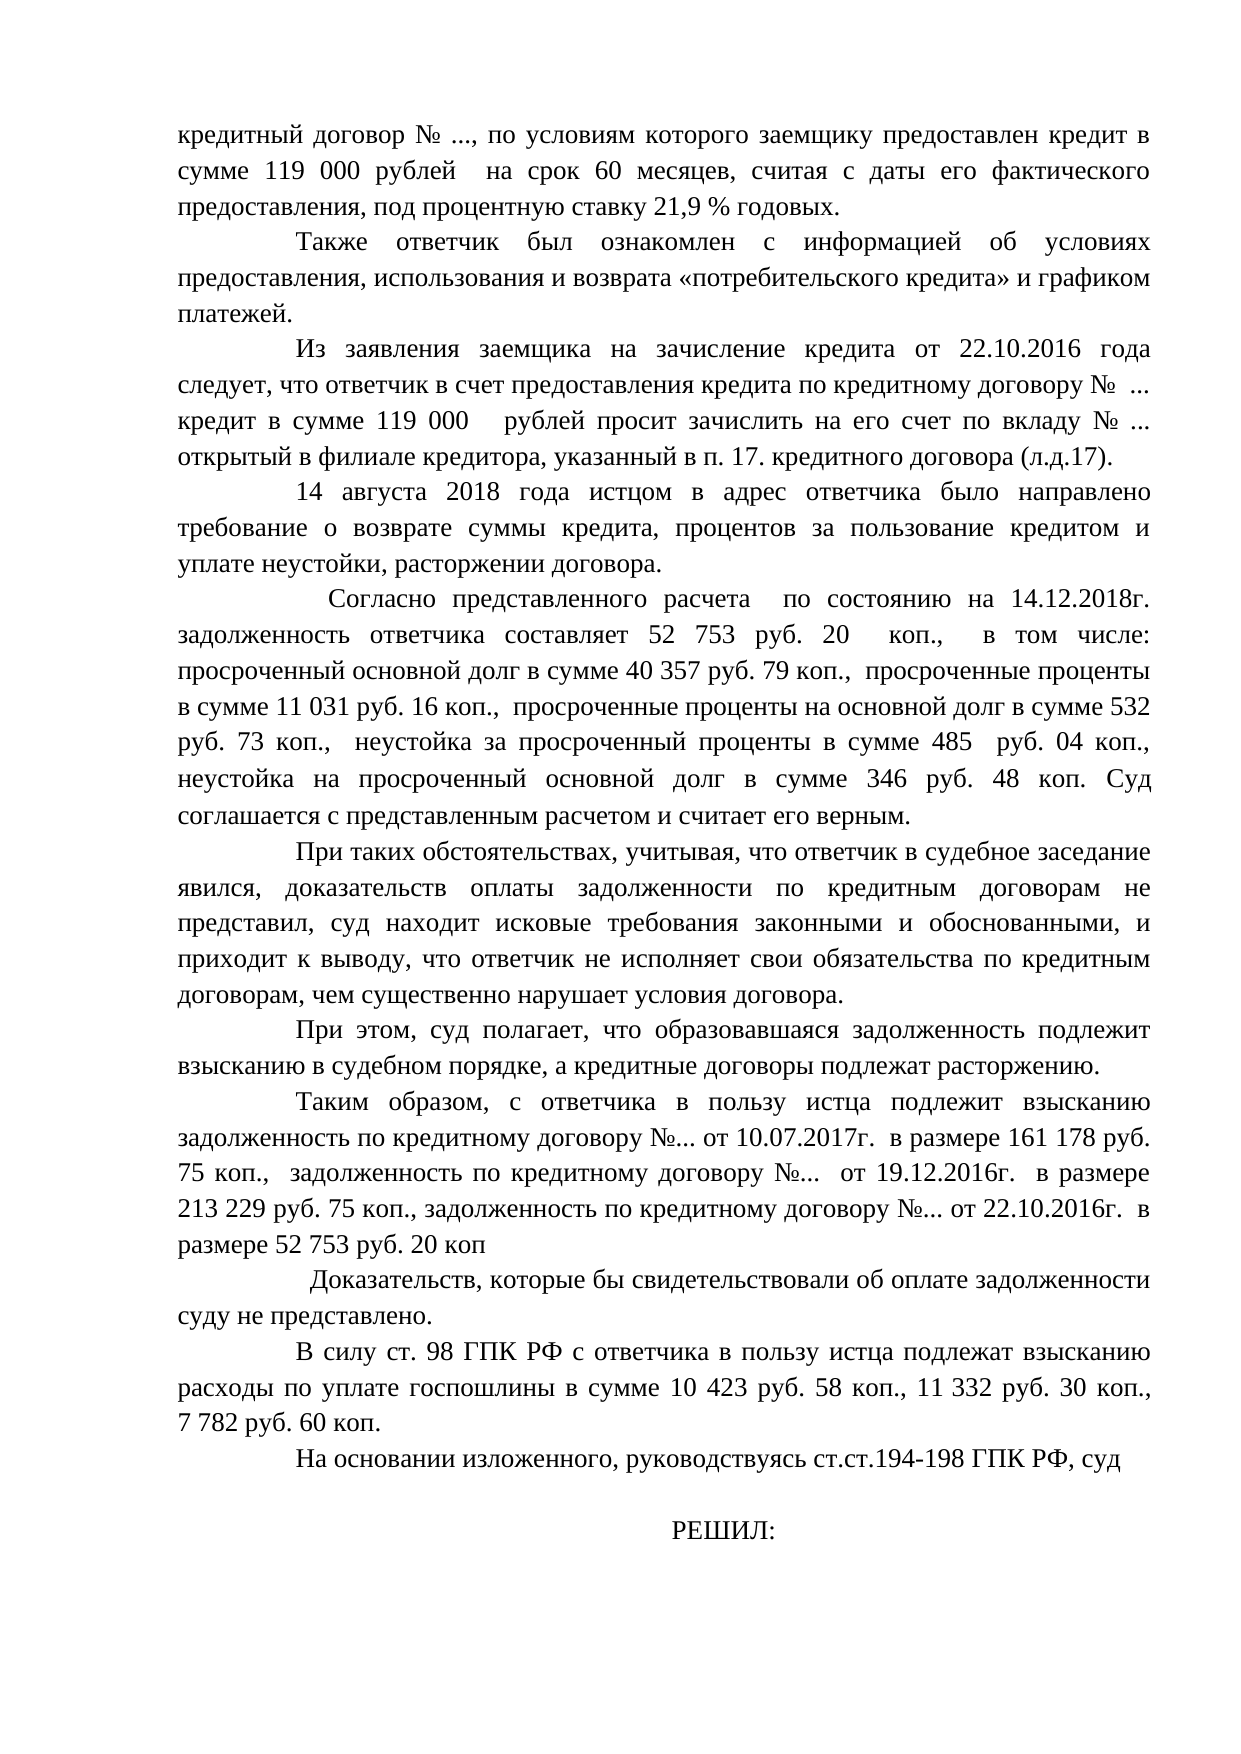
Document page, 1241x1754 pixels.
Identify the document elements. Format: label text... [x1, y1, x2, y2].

text Согласно представленного расчета по состоянию на 14.12.2018г. задолженность ответчика составляет 52 753 руб. 20 коп., в том числе: просроченный основной долг в сумме 40 357 руб. 79 коп., просроченные проценты в сумме 11 031 руб. 16 коп., просроченные проценты на основной долг в сумме 532 руб. 73 коп., неустойка за просроченный проценты в сумме 485 руб. 04 коп., неустойка на просроченный основной долг в сумме 346 руб. 48 коп. Суд соглашается с представленным расчетом и считает его верным. [177, 583, 1152, 830]
text Также ответчик был ознакомлен с информацией об условиях предоставления, использования и возврата «потребительского кредита» и графиком платежей. [177, 225, 1152, 328]
text Таким образом, с ответчика в пользу истца подлежит взысканию задолженность по кредитному договору №... от 10.07.2017г. в размере 161 178 руб. 75 коп., задолженность по кредитному договору №... от 19.12.2016г. в размере 213 229 руб. 75 коп., задолженность по кредитному договору №... от 22.10.2016г. в размере 52 753 руб. 20 коп [177, 1085, 1152, 1259]
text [177, 118, 1152, 221]
text Из заявления заемщика на зачисление кредита от 22.10.2016 года следует, что ответчик в счет предоставления кредита по кредитному договору № ... кредит в сумме 119 000 рублей просит зачислить на его счет по вкладу № ... открытый в филиале кредитора, указанный в п. 17. кредитного договора (л.д.17). [177, 332, 1152, 471]
text РЕШИЛ: [177, 1514, 1152, 1545]
text При этом, суд полагает, что образовавшаяся задолженность подлежит взысканию в судебном порядке, а кредитные договоры подлежат расторжению. [177, 1013, 1152, 1080]
text На основании изложенного, руководствуясь ст.ст.194-198 ГПК РФ, суд [177, 1442, 1152, 1473]
text В силу ст. 98 ГПК РФ с ответчика в пользу истца подлежат взысканию расходы по уплате госпошлины в сумме 10 423 руб. 58 коп., 11 332 руб. 30 коп., 7 782 руб. 60 коп. [177, 1335, 1152, 1438]
text При таких обстоятельствах, учитывая, что ответчик в судебное заседание явился, доказательств оплаты задолженности по кредитным договорам не представил, суд находит исковые требования законными и обоснованными, и приходит к выводу, что ответчик не исполняет свои обязательства по кредитным договорам, чем существенно нарушает условия договора. [177, 835, 1152, 1009]
text Доказательств, которые бы свидетельствовали об оплате задолженности суду не представлено. [177, 1264, 1152, 1331]
